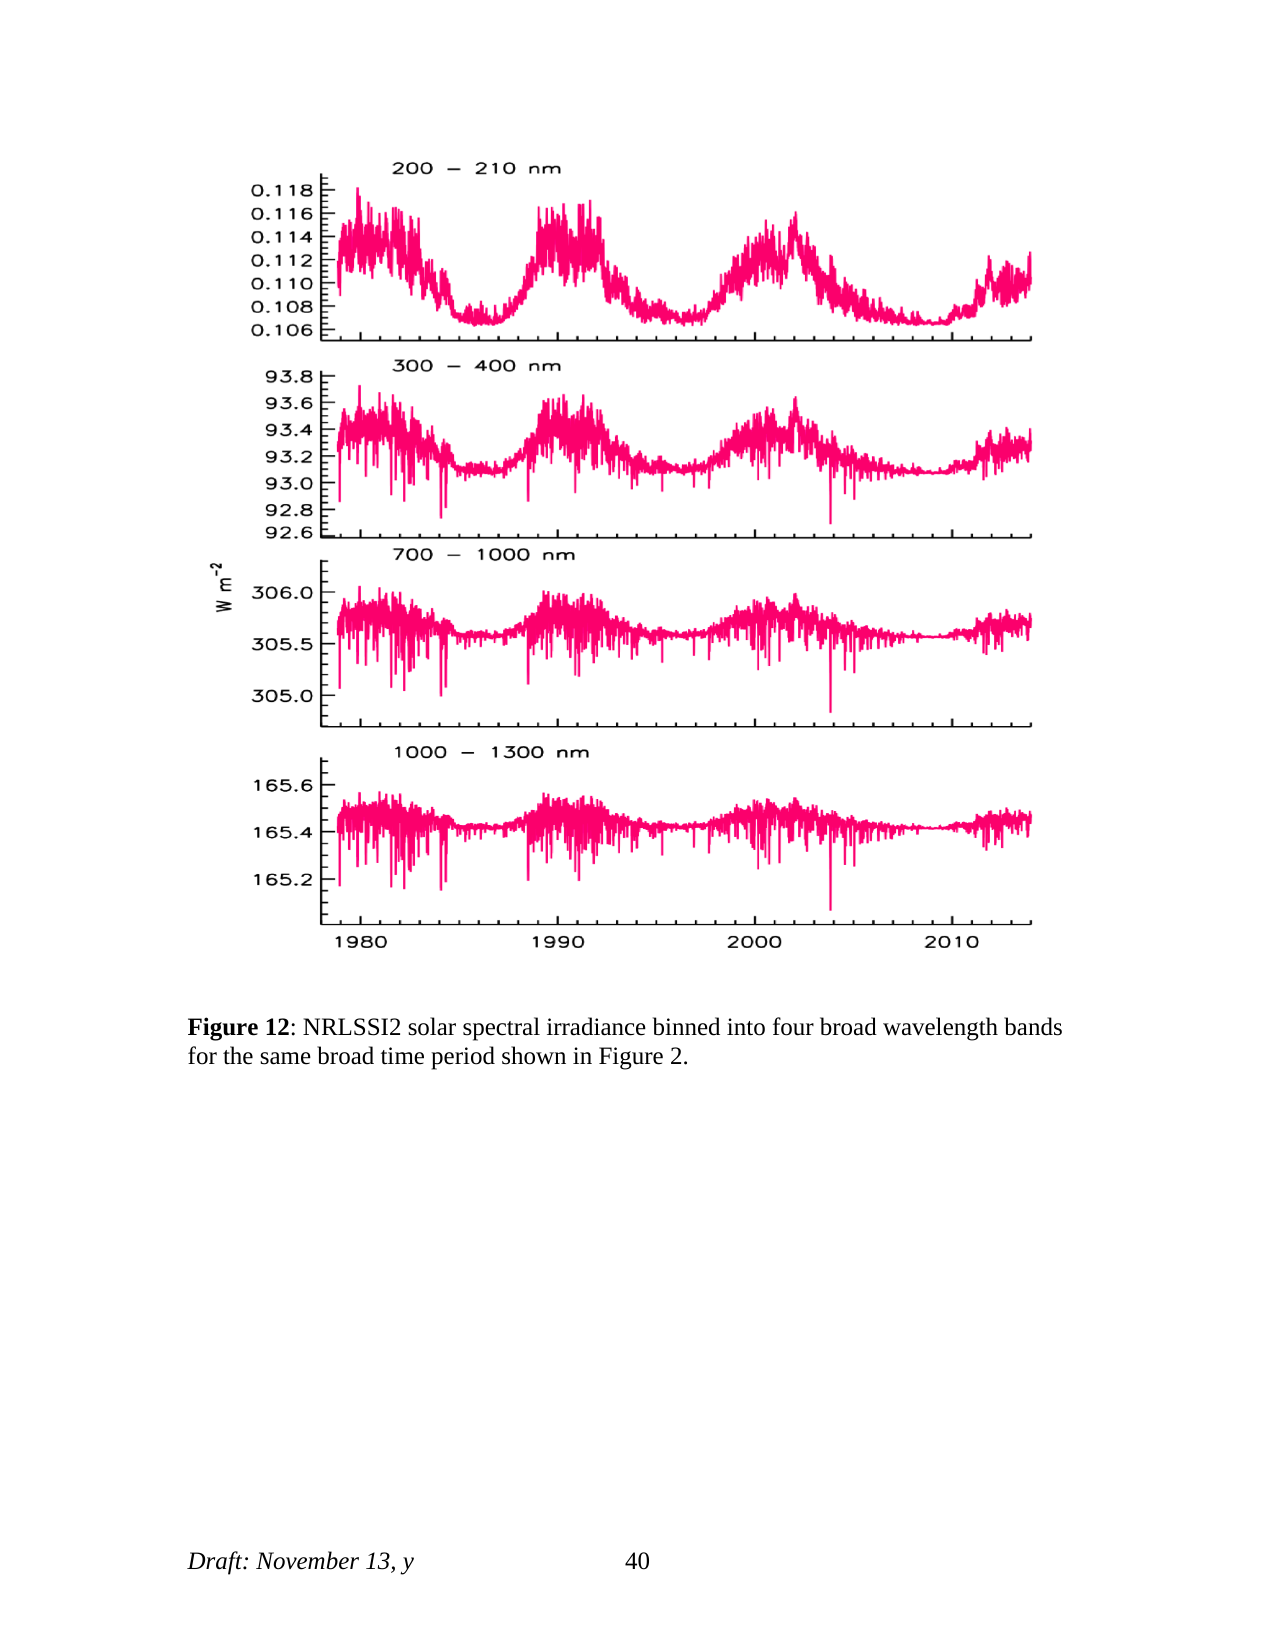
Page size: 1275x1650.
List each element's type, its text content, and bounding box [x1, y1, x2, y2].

picture [187, 150, 1088, 963]
text Figure 3: NRLSSI2 solar spectral irradiance binned into four broad wavelength bands for the same broad time period shown in Figure 2. [187, 1012, 1087, 1070]
